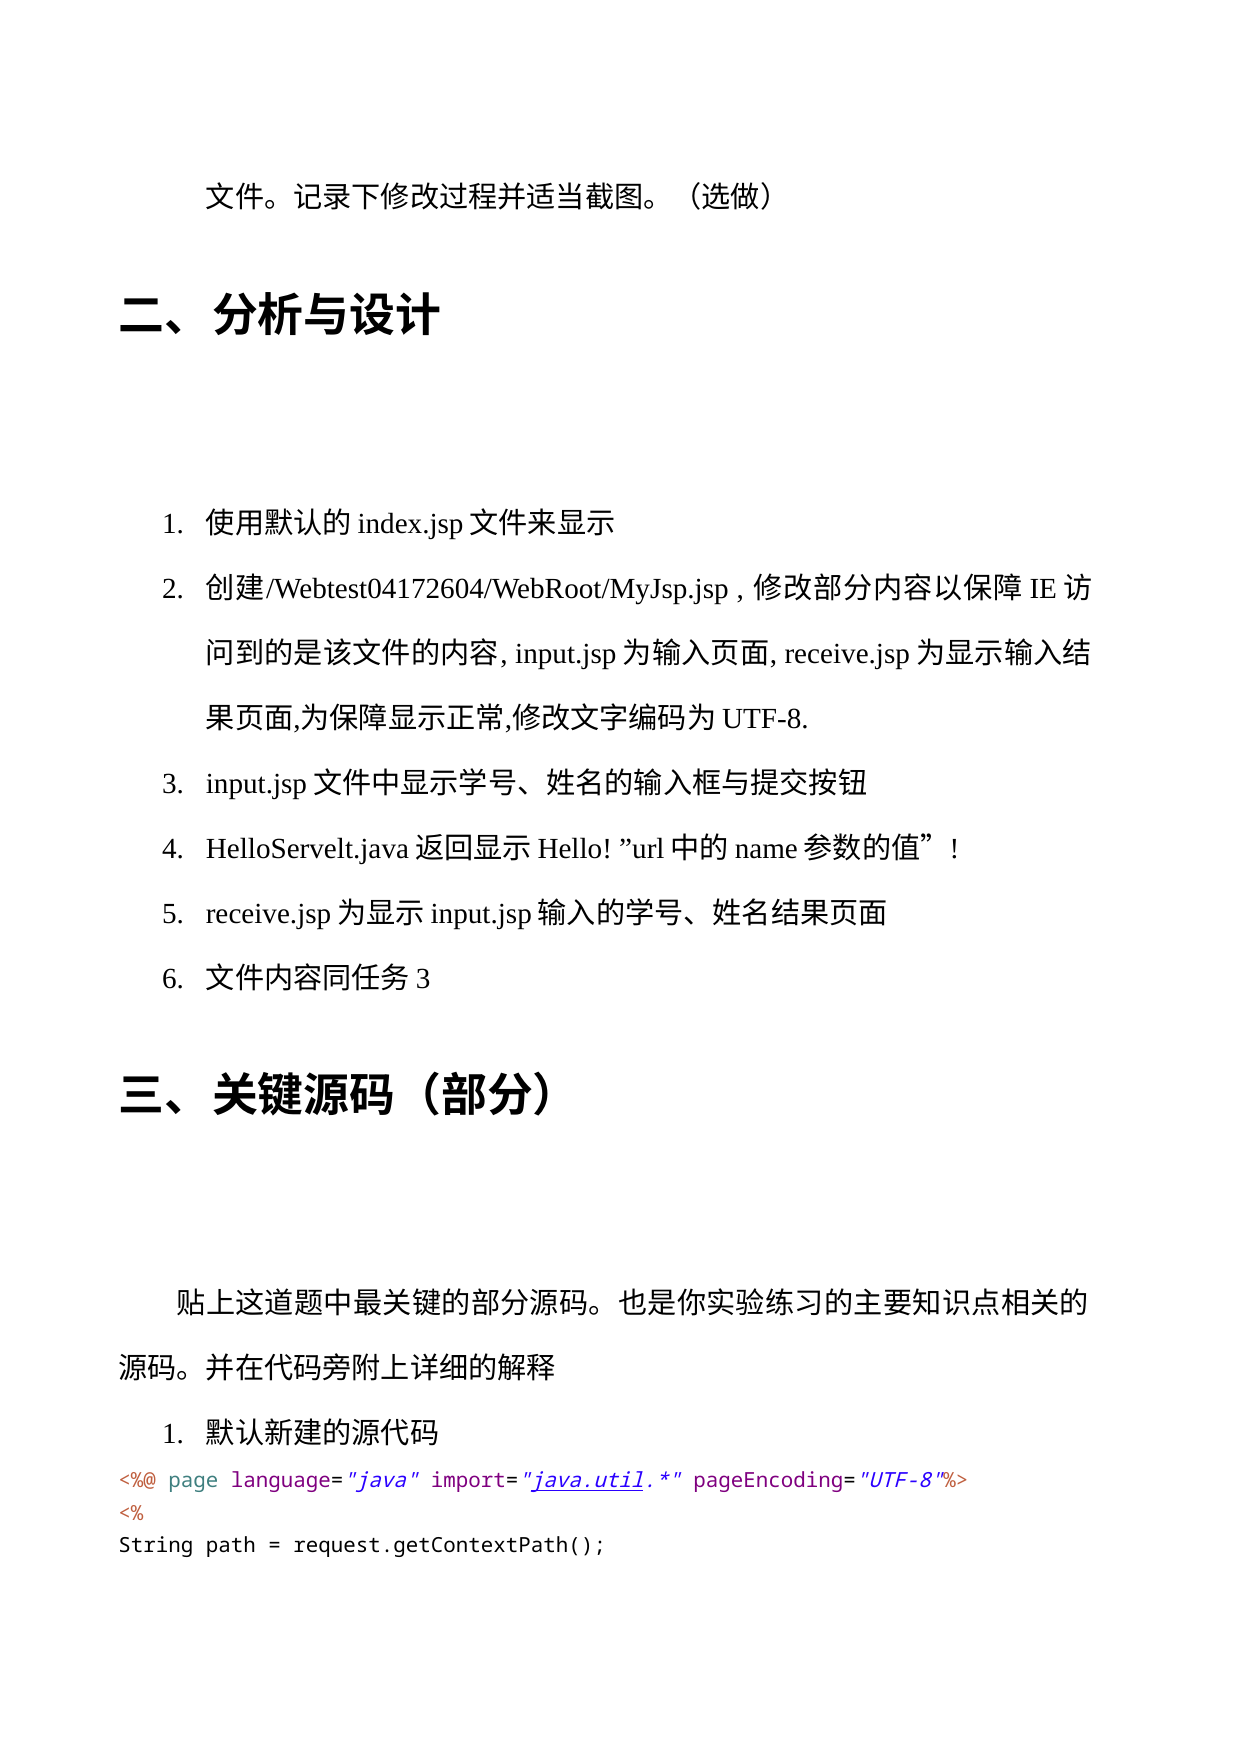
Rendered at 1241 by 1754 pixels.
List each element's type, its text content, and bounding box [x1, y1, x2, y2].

list input.jsp文件中显示学号、姓名的输入框与提交按钮 [162, 748, 1093, 813]
subtitle 分析与设计 [118, 262, 1093, 360]
list 使用默认的index.jsp文件来显示 [162, 488, 1093, 553]
list HelloServelt.java返回显示Hello! ”url中的name参数的值”! [162, 813, 1093, 878]
list 文件内容同任务3 [162, 943, 1093, 1008]
text <% [118, 1496, 1093, 1529]
list receive.jsp为显示input.jsp输入的学号、姓名结果页面 [162, 878, 1093, 943]
text <%@ page language="java" import="java.util.*" pageEncoding="UTF-8"%> [118, 1464, 1093, 1496]
list 创建/Webtest04172604/WebRoot/MyJsp.jsp , 修改部分内容以保障IE访问到的是该文件的内容, input.jsp为输入页面, receive.jsp为显示输入结果页面,为保障显示正常,修改文字编码为UTF-8. [162, 553, 1093, 748]
subtitle 关键源码（部分） [118, 1043, 1093, 1141]
list 默认新建的源代码 [162, 1399, 1093, 1464]
list 贴上这道题中最关键的部分源码。也是你实验练习的主要知识点相关的源码。并在代码旁附上详细的解释 [118, 1269, 1093, 1399]
text String path = request.getContextPath(); [118, 1529, 1093, 1561]
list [162, 162, 1093, 227]
